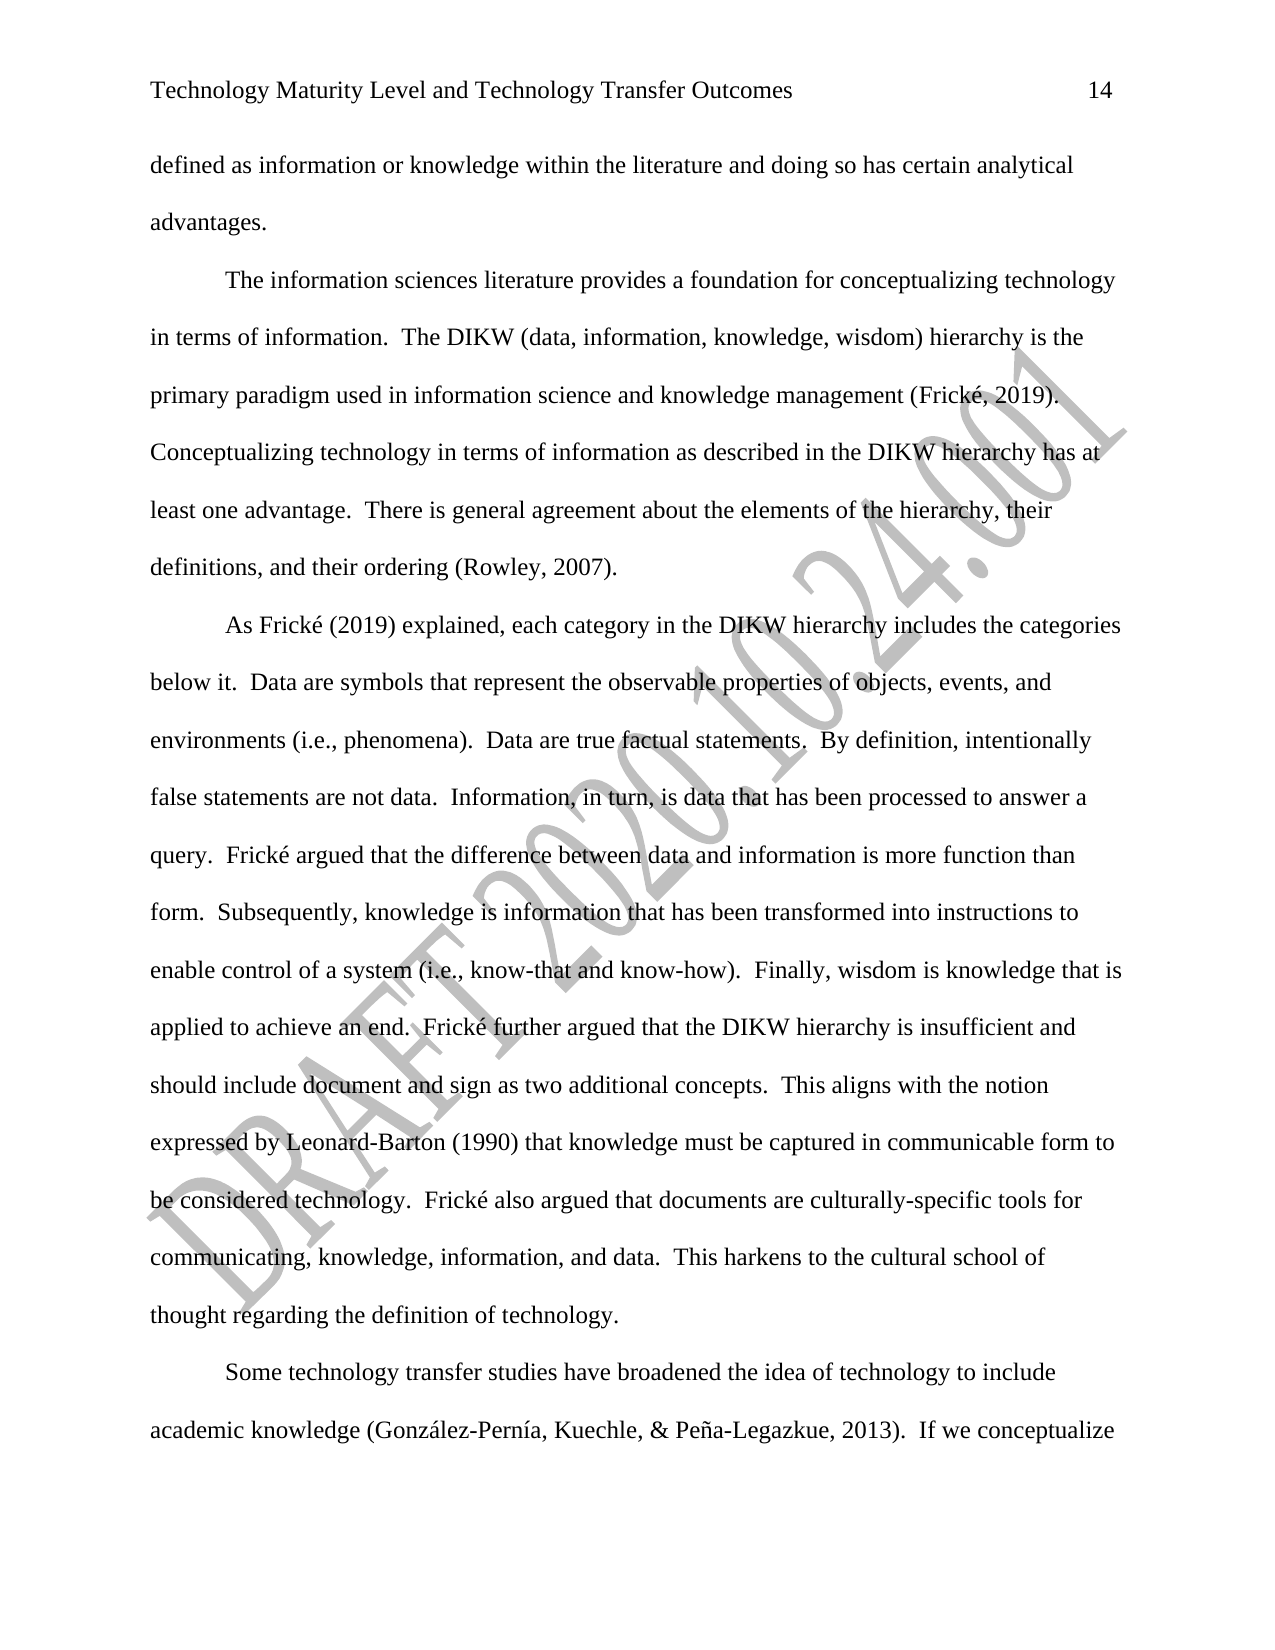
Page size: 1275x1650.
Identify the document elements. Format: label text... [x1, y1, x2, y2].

text As Frické (2019) explained, each category in the DIKW hierarchy includes the categories below it. Data are symbols that represent the observable properties of objects, events, and environments (i.e., phenomena). Data are true factual statements. By definition, intentionally false statements are not data. Information, in turn, is data that has been processed to answer a query. Frické argued that the difference between data and information is more function than form. Subsequently, knowledge is information that has been transformed into instructions to enable control of a system (i.e., know-that and know-how). Finally, wisdom is knowledge that is applied to achieve an end. Frické further argued that the DIKW hierarchy is insufficient and should include document and sign as two additional concepts. This aligns with the notion expressed by Leonard-Barton (1990) that knowledge must be captured in communicable form to be considered technology. Frické also argued that documents are culturally-specific tools for communicating, knowledge, information, and data. This harkens to the cultural school of thought regarding the definition of technology. [150, 610, 1125, 1329]
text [150, 150, 1125, 236]
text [150, 1357, 1125, 1444]
text The information sciences literature provides a foundation for conceptualizing technology in terms of information. The DIKW (data, information, knowledge, wisdom) hierarchy is the primary paradigm used in information science and knowledge management (Frické, 2019). Conceptualizing technology in terms of information as described in the DIKW hierarchy has at least one advantage. There is general agreement about the elements of the hierarchy, their definitions, and their ordering (Rowley, 2007). [150, 265, 1125, 581]
